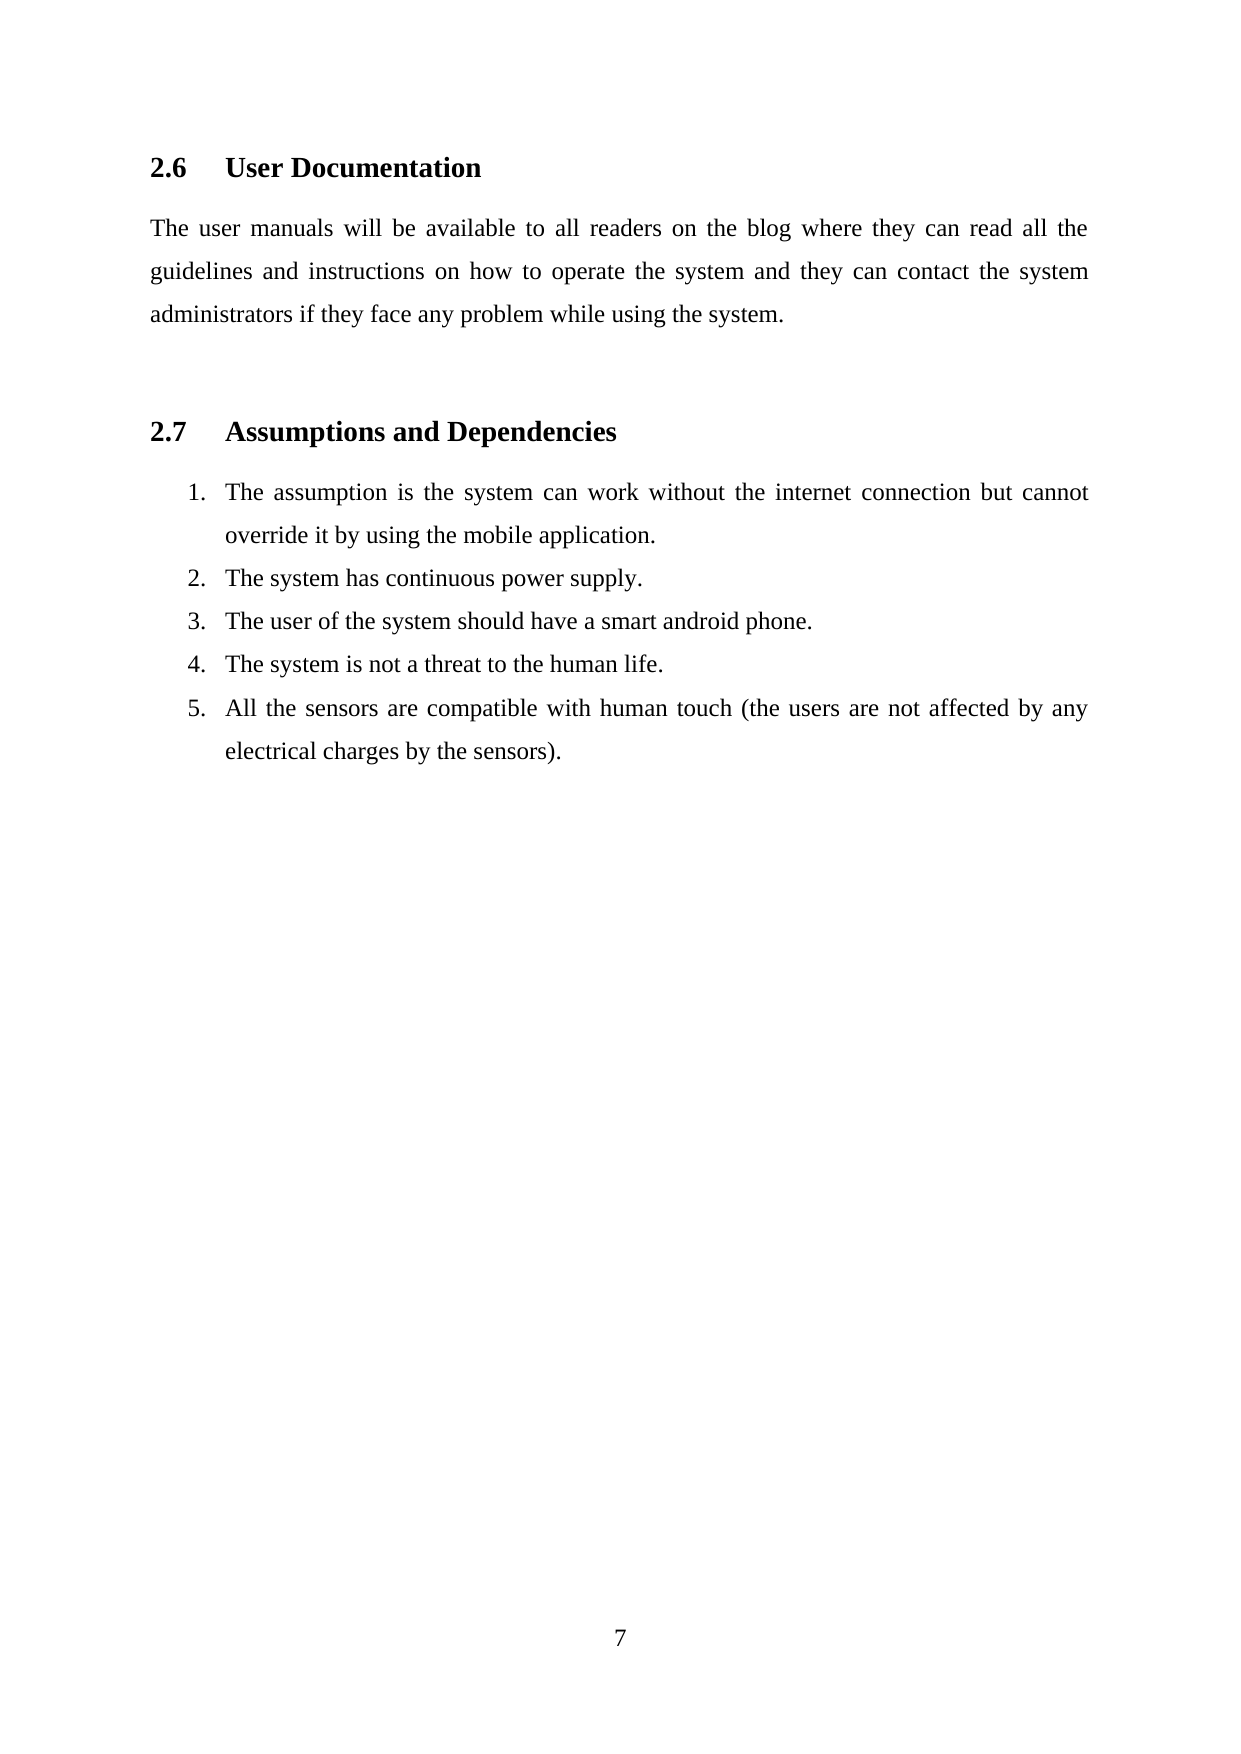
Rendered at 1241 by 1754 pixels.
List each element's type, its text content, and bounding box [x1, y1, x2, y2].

list The system is not a threat to the human life. [187, 649, 1090, 678]
list All the sensors are compatible with human touch (the users are not affected by any electrical charges by the sensors). [187, 693, 1090, 764]
list The user of the system should have a smart android phone. [187, 606, 1090, 635]
subtitle Assumptions and Dependencies [150, 414, 1090, 448]
subtitle User Documentation [150, 150, 1090, 183]
list The assumption is the system can work without the internet connection but cannot override it by using the mobile application. [187, 477, 1090, 549]
list The system has continuous power supply. [187, 563, 1090, 592]
text The user manuals will be available to all readers on the blog where they can read all the guidelines and instructions on how to operate the system and they can contact the system administrators if they face any problem while using the system. [150, 213, 1090, 328]
